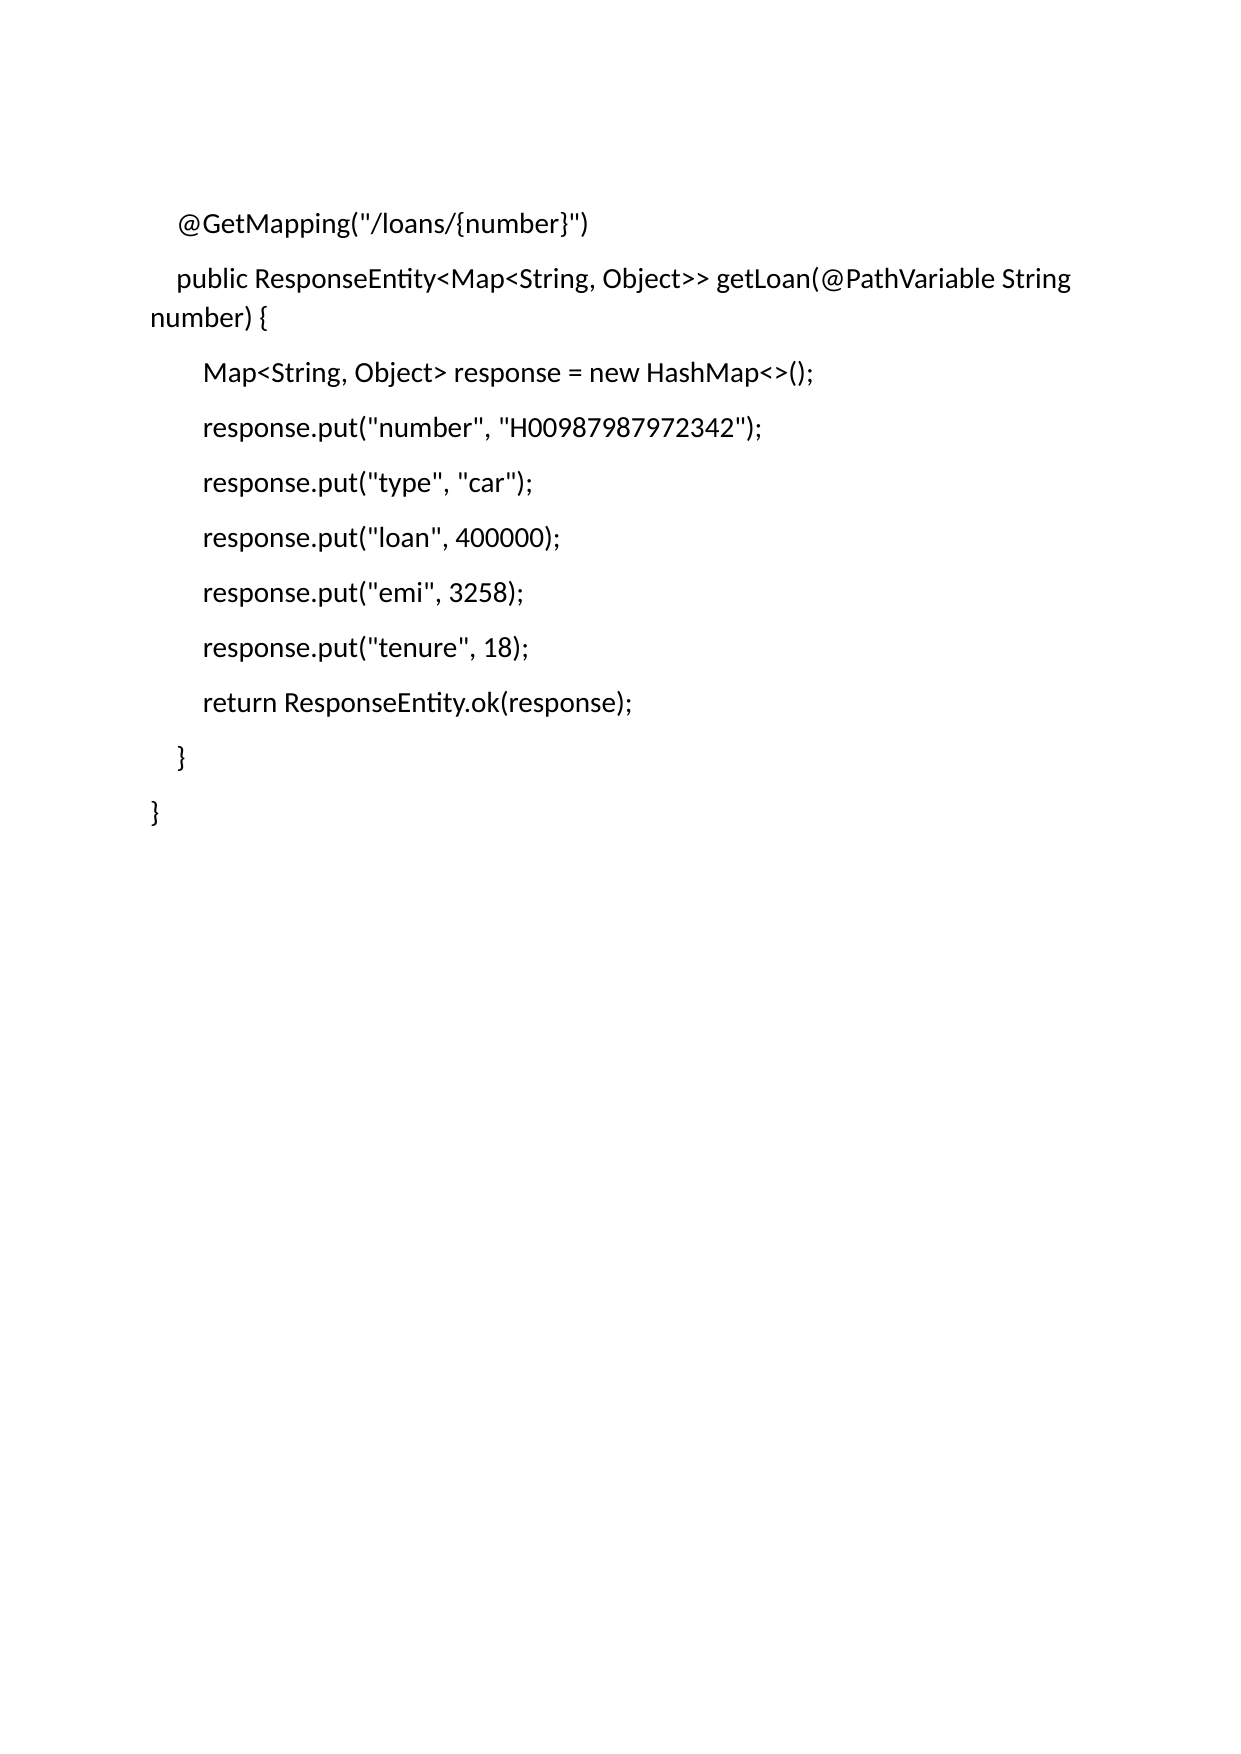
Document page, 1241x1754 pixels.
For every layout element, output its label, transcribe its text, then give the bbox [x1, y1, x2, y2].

text response.put("loan", 400000); [150, 519, 1090, 555]
text public ResponseEntity<Map<String, Object>> getLoan(@PathVariable String number) { [150, 260, 1090, 334]
text response.put("number", "H00987987972342"); [150, 409, 1090, 444]
text } [150, 739, 1090, 775]
text response.put("type", "car"); [150, 464, 1090, 499]
text response.put("emi", 3258); [150, 574, 1090, 610]
text return ResponseEntity.ok(response); [150, 684, 1090, 720]
text response.put("tenure", 18); [150, 629, 1090, 665]
text Map<String, Object> response = new HashMap<>(); [150, 354, 1090, 389]
text @GetMapping("/loans/{number}") [150, 205, 1090, 241]
text } [150, 794, 1090, 830]
